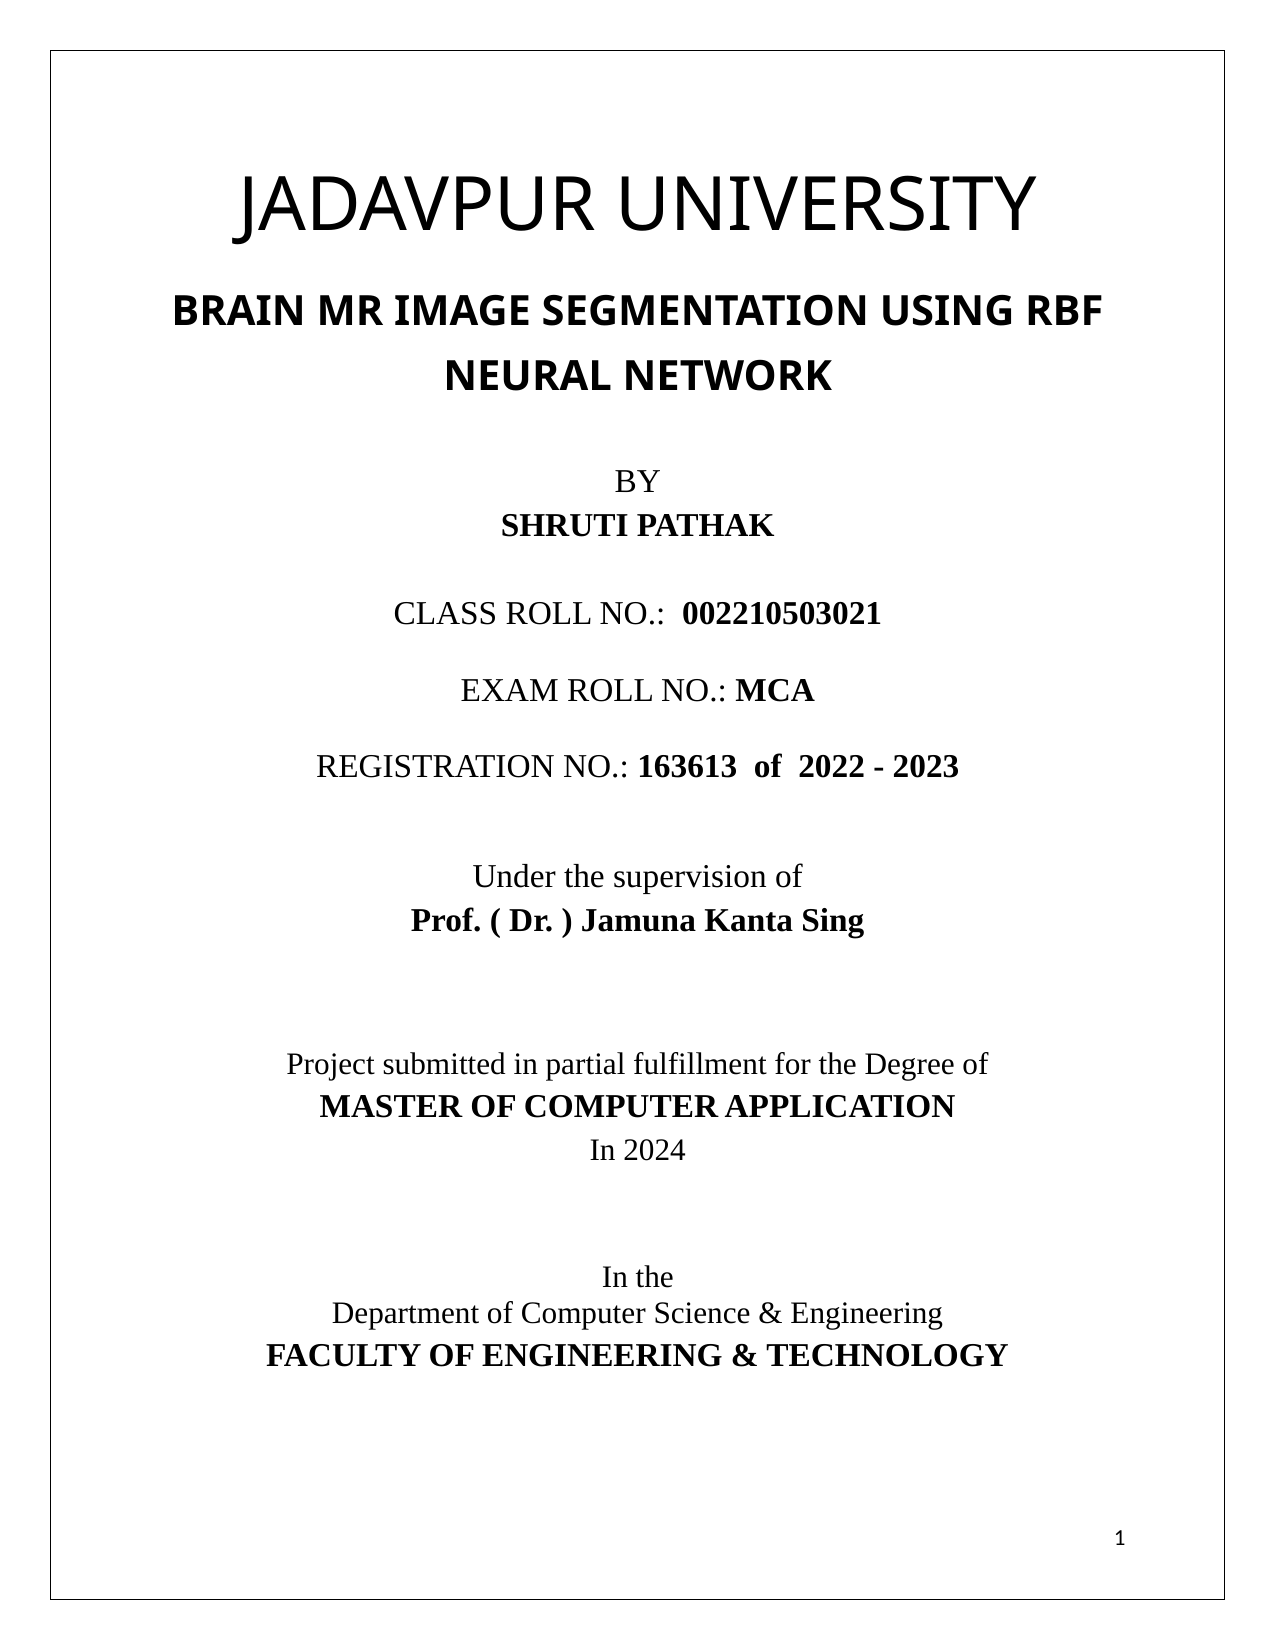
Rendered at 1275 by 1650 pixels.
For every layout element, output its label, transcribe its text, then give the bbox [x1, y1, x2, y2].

text CLASS ROLL NO.: 002210503021 [150, 593, 1125, 631]
text SHRUTI PATHAK [150, 505, 1125, 543]
text Prof. ( Dr. ) Jamuna Kanta Sing [150, 901, 1125, 939]
text In 2024 [150, 1131, 1125, 1167]
text JADAVPUR UNIVERSITY [150, 150, 1125, 252]
text In the [150, 1258, 1125, 1294]
text Department of Computer Science & Engineering [150, 1294, 1125, 1330]
text FACULTY OF ENGINEERING & TECHNOLOGY [150, 1335, 1125, 1374]
text BY [150, 461, 1125, 499]
text REGISTRATION NO.: 163613 of 2022 - 2023 [150, 746, 1125, 785]
text EXAM ROLL NO.: MCA [150, 670, 1125, 708]
text Project submitted in partial fulfillment for the Degree of [150, 1045, 1125, 1081]
text MASTER OF COMPUTER APPLICATION [150, 1087, 1125, 1125]
text BRAIN MR IMAGE SEGMENTATION USING RBF NEURAL NETWORK [150, 281, 1125, 403]
text Under the supervision of [150, 857, 1125, 895]
